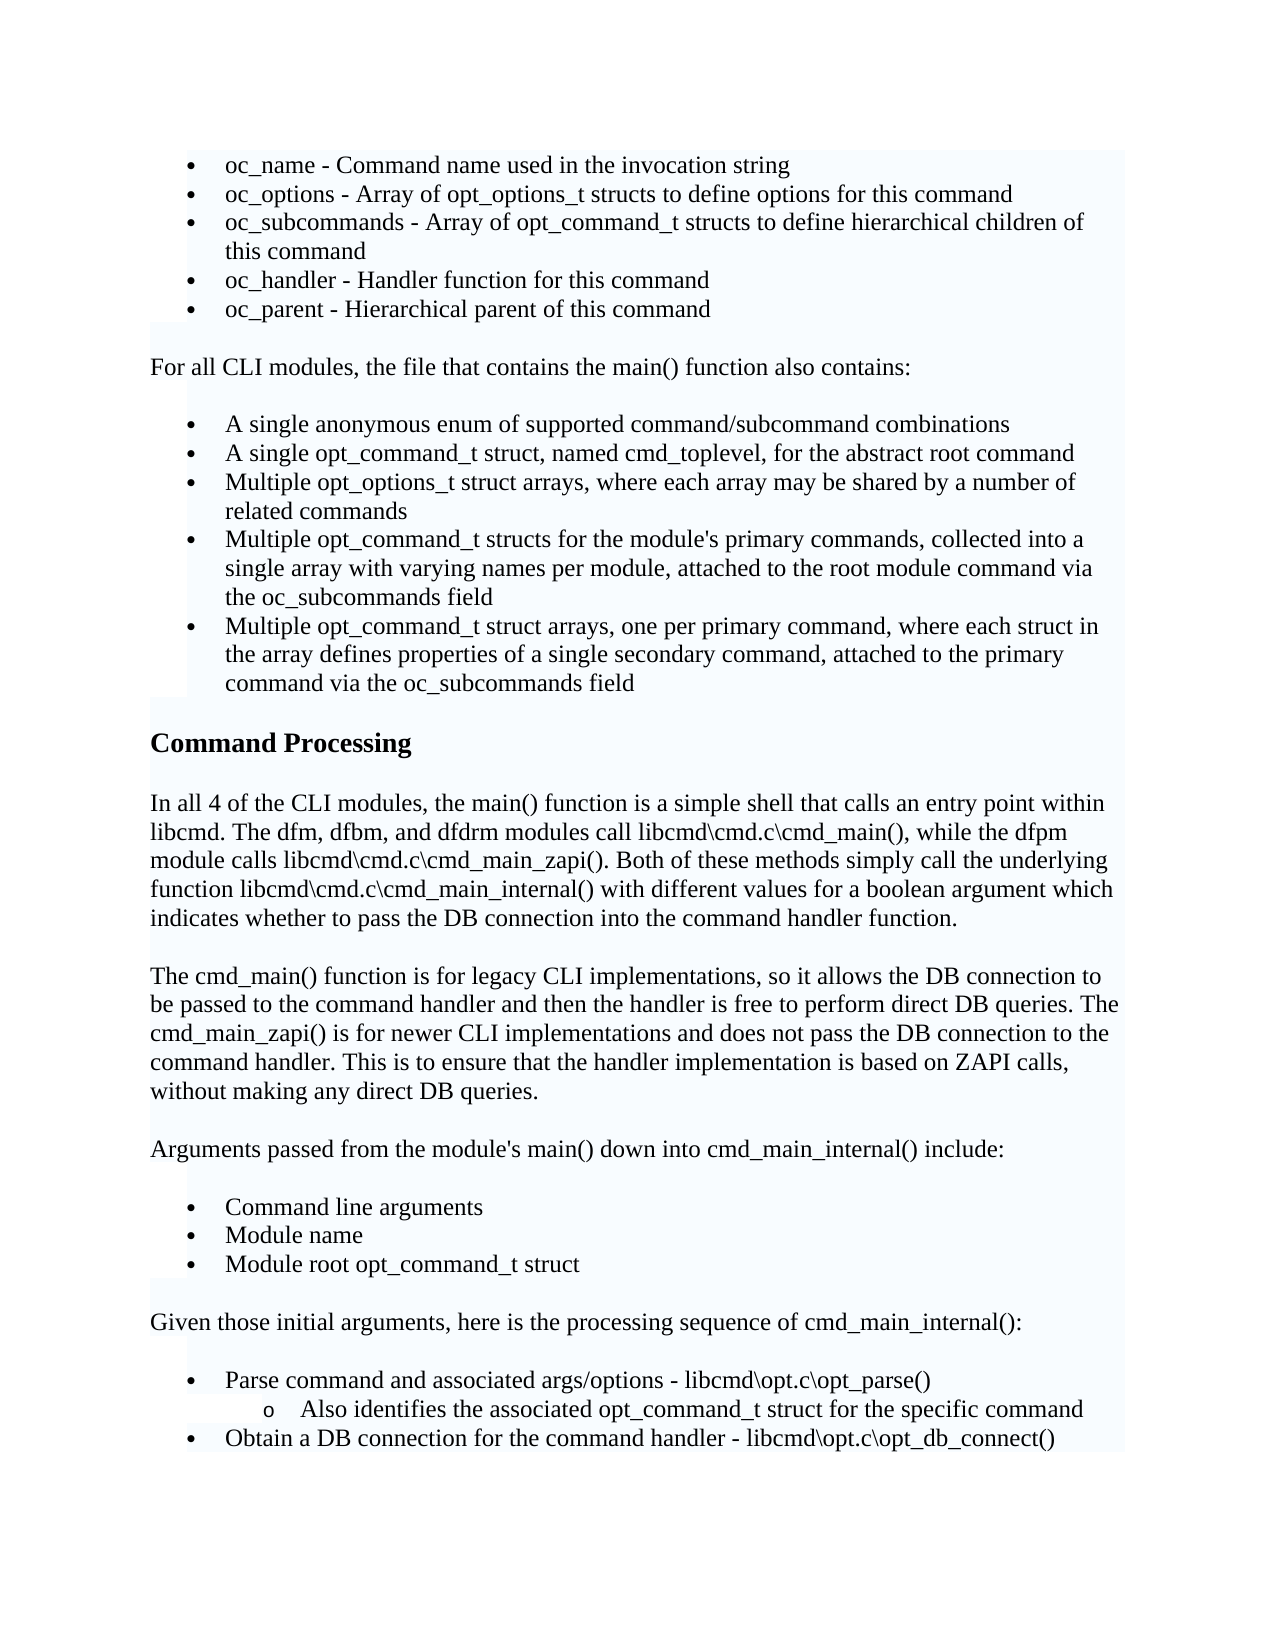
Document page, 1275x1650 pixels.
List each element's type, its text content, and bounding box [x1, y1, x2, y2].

list Multiple opt_options_t struct arrays, where each array may be shared by a number of related commands [187, 467, 1125, 524]
list oc_name - Command name used in the invocation string [187, 150, 1125, 179]
list oc_options - Array of opt_options_t structs to define options for this command [187, 179, 1125, 207]
list Parse command and associated args/options - libcmd\opt.c\opt_parse() [187, 1365, 1125, 1394]
text Given those initial arguments, here is the processing sequence of cmd_main_internal(): [150, 1307, 1125, 1336]
list Module root opt_command_t struct [187, 1249, 1125, 1278]
list Multiple opt_command_t structs for the module's primary commands, collected into a single array with varying names per module, attached to the root module command via the oc_subcommands field [187, 524, 1125, 611]
list oc_parent - Hierarchical parent of this command [187, 294, 1125, 322]
list A single opt_command_t struct, named cmd_toplevel, for the abstract root command [187, 438, 1125, 467]
list A single anonymous enum of supported command/subcommand combinations [187, 409, 1125, 438]
list Command line arguments [187, 1192, 1125, 1220]
list oc_subcommands - Array of opt_command_t structs to define hierarchical children of this command [187, 207, 1125, 265]
text In all 4 of the CLI modules, the main() function is a simple shell that calls an entry point within libcmd. The dfm, dfbm, and dfdrm modules call libcmd\cmd.c\cmd_main(), while the dfpm module calls libcmd\cmd.c\cmd_main_zapi(). Both of these methods simply call the underlying function libcmd\cmd.c\cmd_main_internal() with different values for a boolean argument which indicates whether to pass the DB connection into the command handler function. [150, 788, 1125, 932]
list Obtain a DB connection for the command handler - libcmd\opt.c\opt_db_connect() [187, 1423, 1125, 1452]
list Multiple opt_command_t struct arrays, one per primary command, where each struct in the array defines properties of a single secondary command, attached to the primary command via the oc_subcommands field [187, 611, 1125, 697]
text Arguments passed from the module's main() down into cmd_main_internal() include: [150, 1134, 1125, 1162]
list oc_handler - Handler function for this command [187, 265, 1125, 294]
list Module name [187, 1220, 1125, 1249]
text For all CLI modules, the file that contains the main() function also contains: [150, 352, 1125, 380]
text The cmd_main() function is for legacy CLI implementations, so it allows the DB connection to be passed to the command handler and then the handler is free to perform direct DB queries. The cmd_main_zapi() is for newer CLI implementations and does not pass the DB connection to the command handler. This is to ensure that the handler implementation is based on ZAPI calls, without making any direct DB queries. [150, 961, 1125, 1104]
list Also identifies the associated opt_command_t struct for the specific command [262, 1394, 1125, 1423]
text Command Processing [150, 726, 1125, 759]
